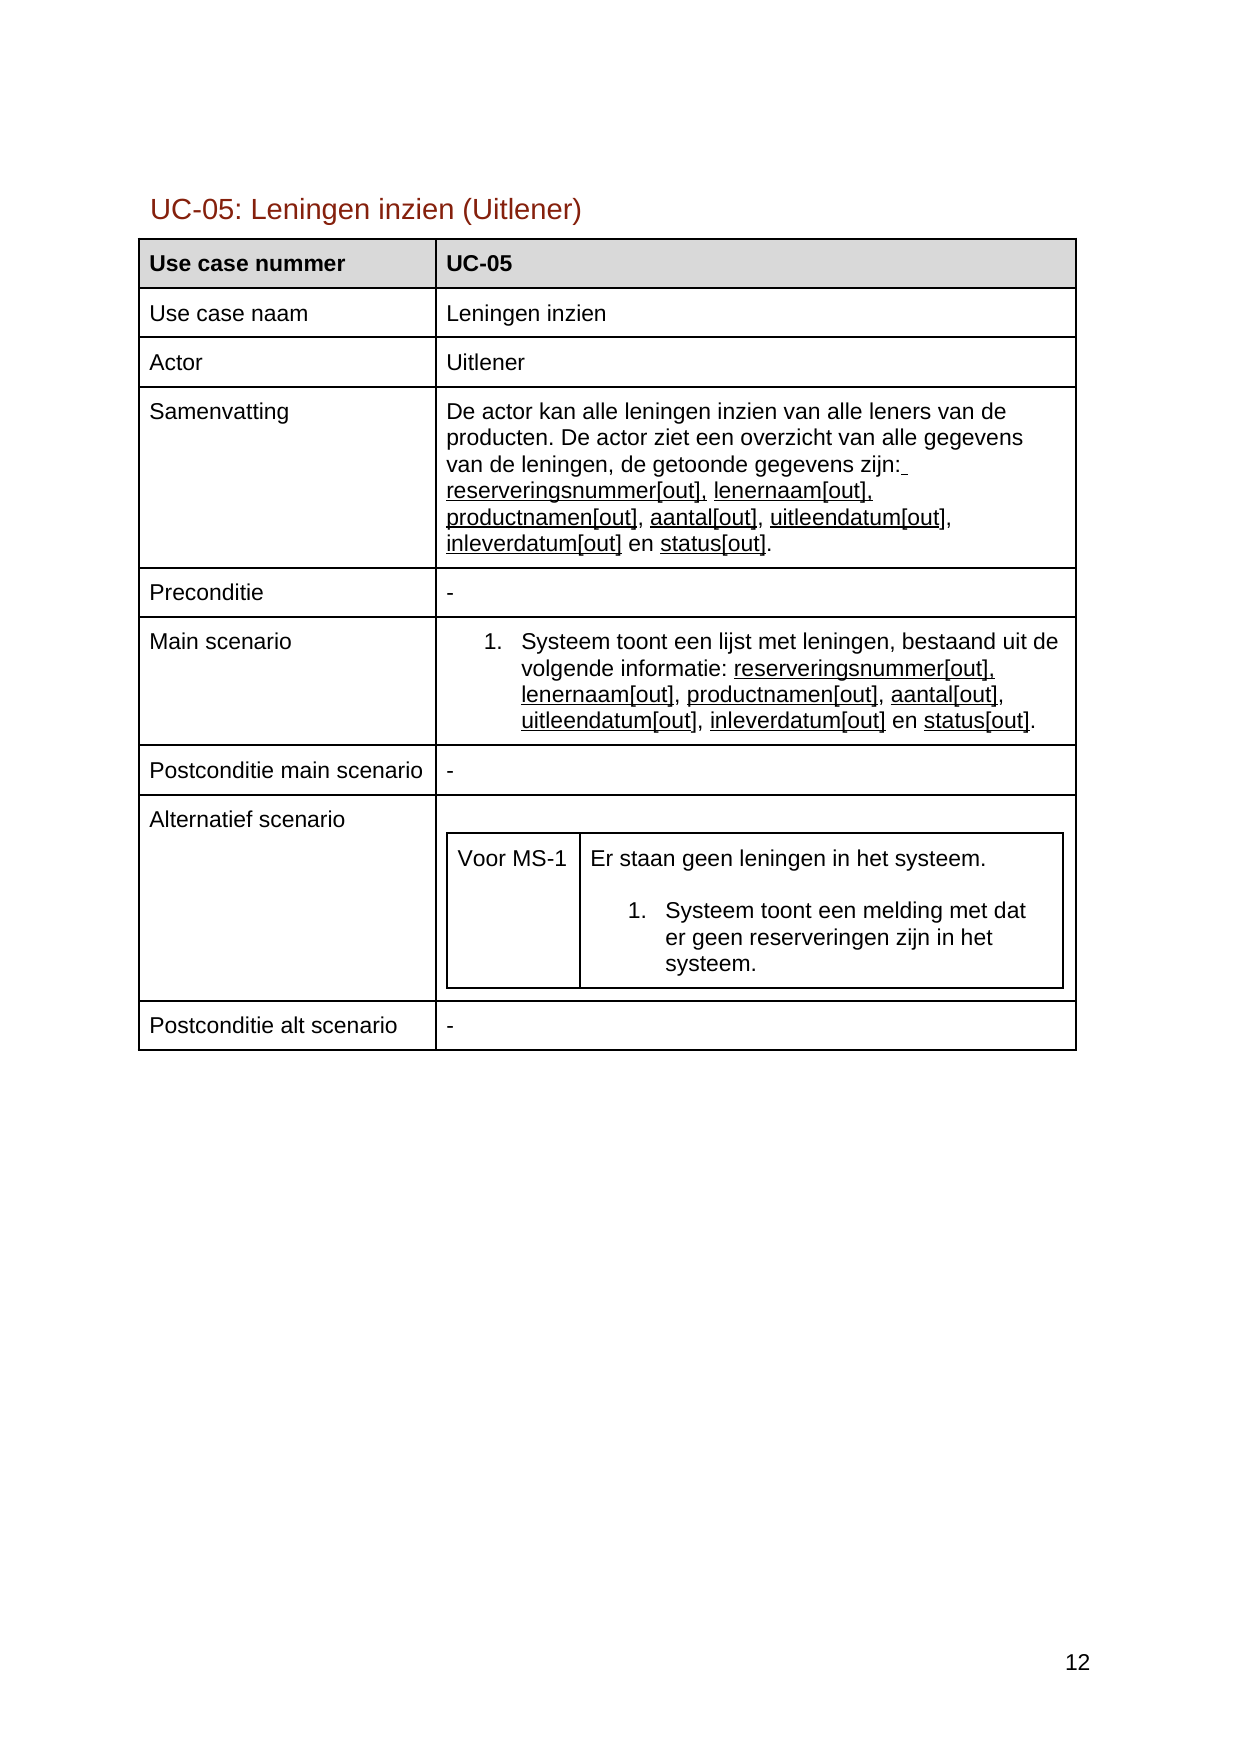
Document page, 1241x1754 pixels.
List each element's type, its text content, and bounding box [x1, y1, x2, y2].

subtitle UC-05: Leningen inzien (Uitlener) [150, 192, 1090, 225]
table_cell [437, 796, 1075, 999]
table_header UC-05 [437, 240, 1075, 287]
table_cell Use case naam [140, 289, 435, 336]
table_cell Actor [140, 338, 435, 386]
table_cell Postconditie alt scenario [140, 1002, 435, 1049]
table_cell - [437, 746, 1075, 793]
table_cell Preconditie [140, 569, 435, 616]
table_cell - [437, 1002, 1075, 1049]
table_cell Leningen inzien [437, 289, 1075, 336]
table_cell De actor kan alle leningen inzien van alle leners van de producten. De actor ziet een overzicht van alle gegevens van de leningen, de getoonde gegevens zijn: reserveringsnummer[out], lenernaam[out], productnamen[out], aantal[out], uitleendatum[out], inleverdatum[out] en status[out]. [437, 388, 1075, 567]
table_cell Uitlener [437, 338, 1075, 386]
table_cell - [437, 569, 1075, 616]
table_cell Postconditie main scenario [140, 746, 435, 793]
table_header Use case nummer [140, 240, 435, 287]
table_cell Alternatief scenario [140, 796, 435, 999]
table_cell Systeem toont een lijst met leningen, bestaand uit de volgende informatie: reserveringsnummer[out], lenernaam[out], productnamen[out], aantal[out], uitleendatum[out], inleverdatum[out] en status[out]. [437, 618, 1075, 744]
table_cell Samenvatting [140, 388, 435, 567]
table_cell Main scenario [140, 618, 435, 744]
